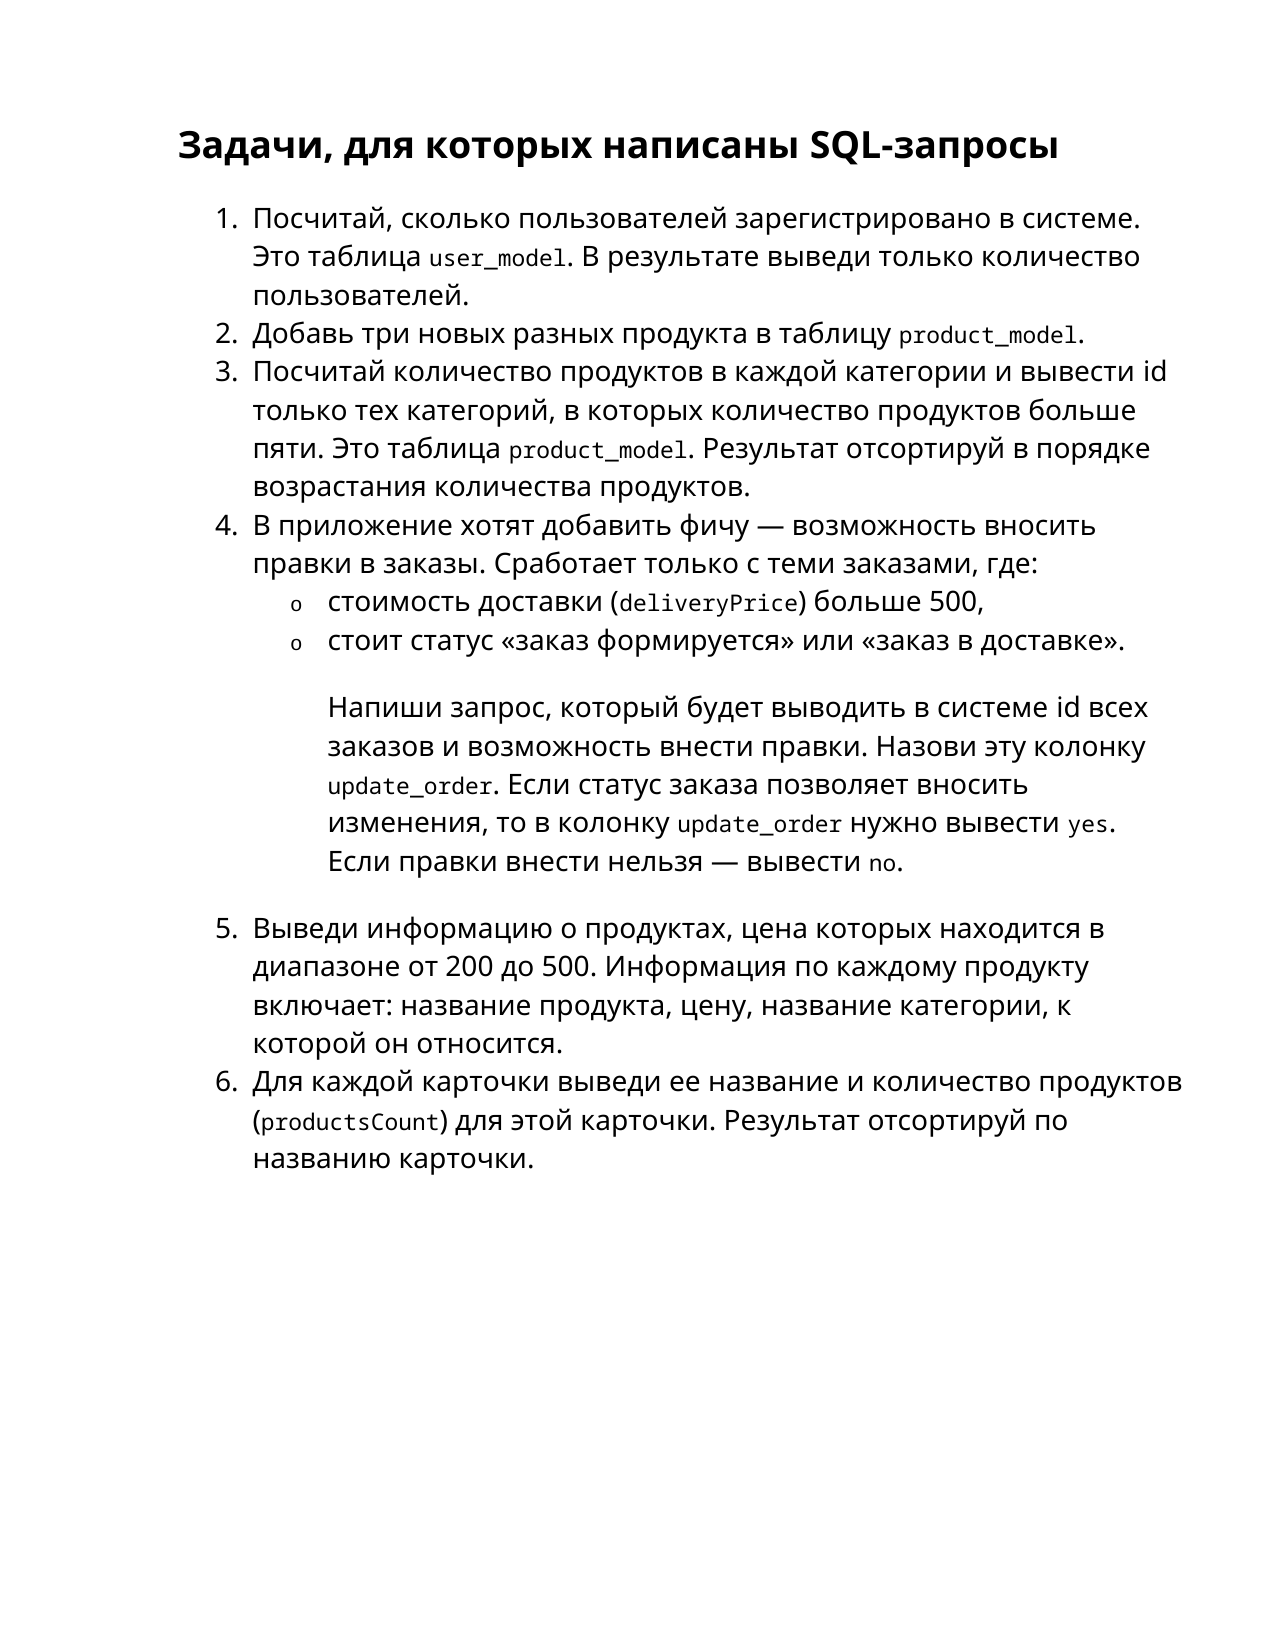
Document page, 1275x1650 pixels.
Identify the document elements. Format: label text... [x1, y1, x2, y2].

list Посчитай, сколько пользователей зарегистрировано в системе. Это таблица user_model. В результате выведи только количество пользователей. [215, 198, 1186, 313]
list стоимость доставки (deliveryPrice) больше 500, [290, 582, 1186, 620]
list Посчитай количество продуктов в каждой категории и вывести id только тех категорий, в которых количество продуктов больше пяти. Это таблица product_model. Результат отсортируй в порядке возрастания количества продуктов. [215, 352, 1186, 505]
list Для каждой карточки выведи ее название и количество продуктов (productsCount) для этой карточки. Результат отсортируй по названию карточки. [215, 1062, 1186, 1177]
list стоит статус «заказ формируется» или «заказ в доставке». [290, 620, 1186, 658]
text Задачи, для которых написаны SQL-запросы [177, 118, 1186, 169]
list Выведи информацию о продуктах, цена которых находится в диапазоне от 200 до 500. Информация по каждому продукту включает: название продукта, цену, название категории, к которой он относится. [215, 908, 1186, 1062]
list Добавь три новых разных продукта в таблицу product_model. [215, 313, 1186, 352]
list В приложение хотят добавить фичу — возможность вносить правки в заказы. Сработает только с теми заказами, где: [215, 505, 1186, 582]
text Напиши запрос, который будет выводить в системе id всех заказов и возможность внести правки. Назови эту колонку update_order. Если статус заказа позволяет вносить изменения, то в колонку update_order нужно вывести yes. Если правки внести нельзя — вывести no. [327, 687, 1186, 879]
